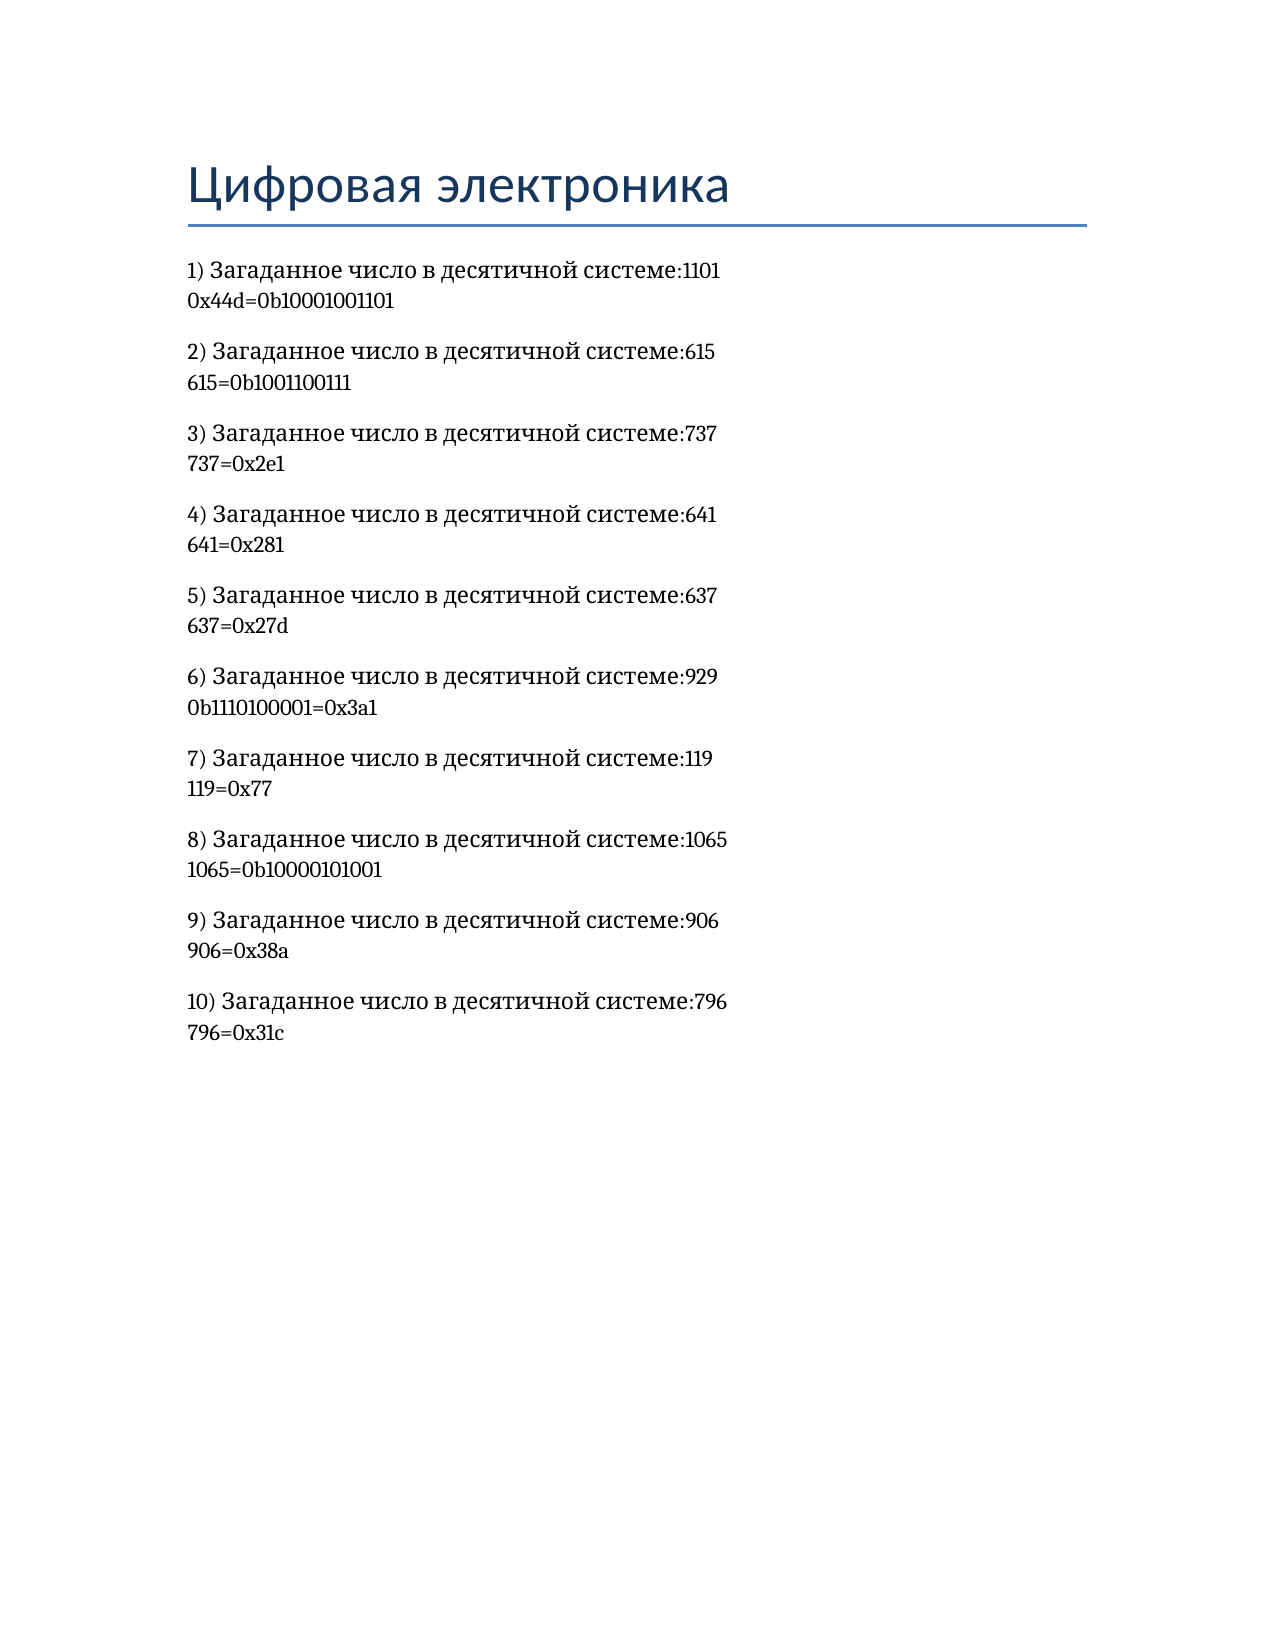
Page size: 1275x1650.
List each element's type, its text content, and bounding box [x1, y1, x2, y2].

text 3) Загаданное число в десятичной системе:737 737=0x2e1 [187, 420, 1087, 477]
text 4) Загаданное число в десятичной системе:641 641=0x281 [187, 502, 1087, 558]
text 5) Загаданное число в десятичной системе:637 637=0x27d [187, 583, 1087, 639]
text 10) Загаданное число в десятичной системе:796 796=0x31c [187, 989, 1087, 1046]
text 7) Загаданное число в десятичной системе:119 119=0x77 [187, 745, 1087, 802]
title Цифровая электроника [187, 150, 1087, 227]
text 6) Загаданное число в десятичной системе:929 0b1110100001=0x3a1 [187, 664, 1087, 721]
text 9) Загаданное число в десятичной системе:906 906=0x38a [187, 908, 1087, 964]
text 8) Загаданное число в десятичной системе:1065 1065=0b10000101001 [187, 827, 1087, 883]
text 1) Загаданное число в десятичной системе:1101 0x44d=0b10001001101 [187, 258, 1087, 314]
text 2) Загаданное число в десятичной системе:615 615=0b1001100111 [187, 339, 1087, 396]
